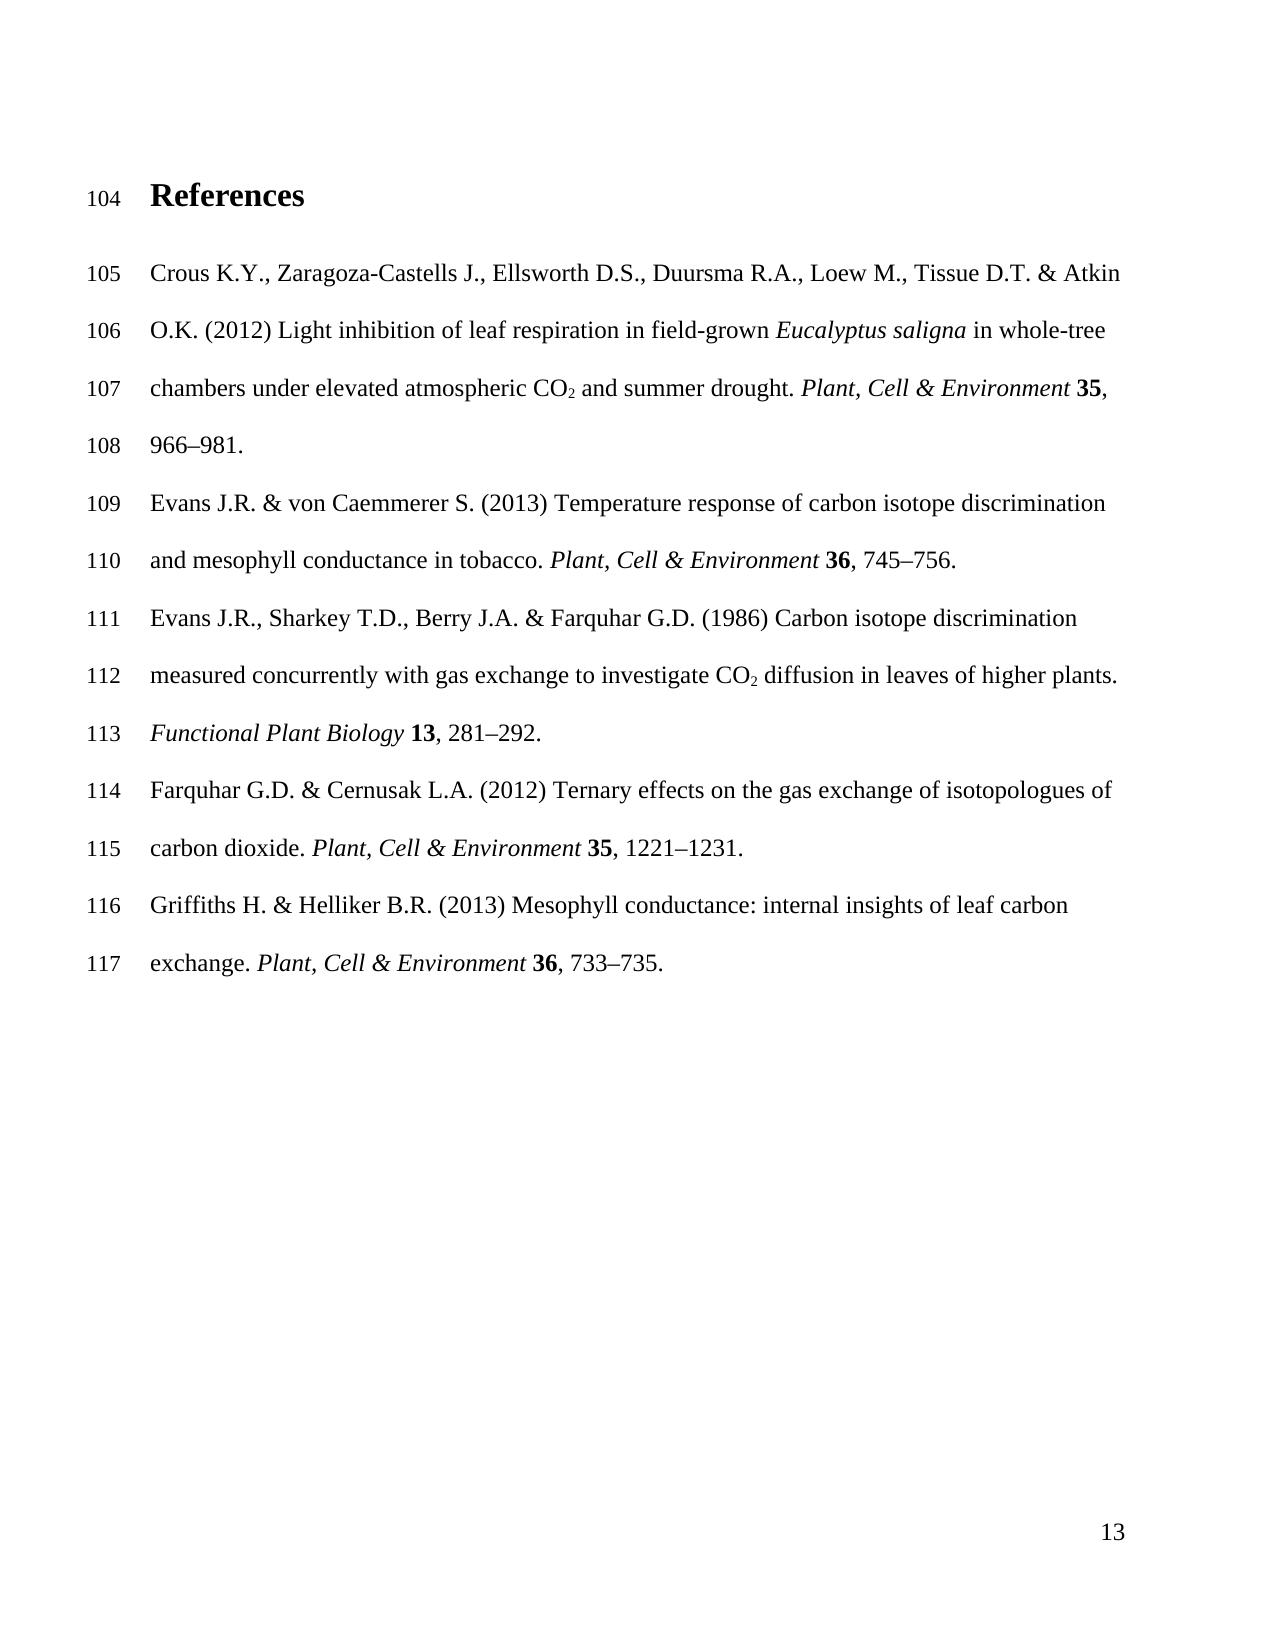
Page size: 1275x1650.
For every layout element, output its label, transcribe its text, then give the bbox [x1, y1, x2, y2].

subtitle References [150, 175, 1125, 213]
text Griffiths H. & Helliker B.R. (2013) Mesophyll conductance: internal insights of leaf carbon exchange. Plant, Cell & Environment 36, 733–735. [150, 890, 1125, 977]
text Evans J.R. & von Caemmerer S. (2013) Temperature response of carbon isotope discrimination and mesophyll conductance in tobacco. Plant, Cell & Environment 36, 745–756. [150, 488, 1125, 574]
text Farquhar G.D. & Cernusak L.A. (2012) Ternary effects on the gas exchange of isotopologues of carbon dioxide. Plant, Cell & Environment 35, 1221–1231. [150, 775, 1125, 862]
text Crous K.Y., Zaragoza-Castells J., Ellsworth D.S., Duursma R.A., Loew M., Tissue D.T. & Atkin O.K. (2012) Light inhibition of leaf respiration in field-grown Eucalyptus saligna in whole-tree chambers under elevated atmospheric CO2 and summer drought. Plant, Cell & Environment 35, 966–981. [150, 258, 1125, 459]
text Evans J.R., Sharkey T.D., Berry J.A. & Farquhar G.D. (1986) Carbon isotope discrimination measured concurrently with gas exchange to investigate CO2 diffusion in leaves of higher plants. Functional Plant Biology 13, 281–292. [150, 603, 1125, 747]
